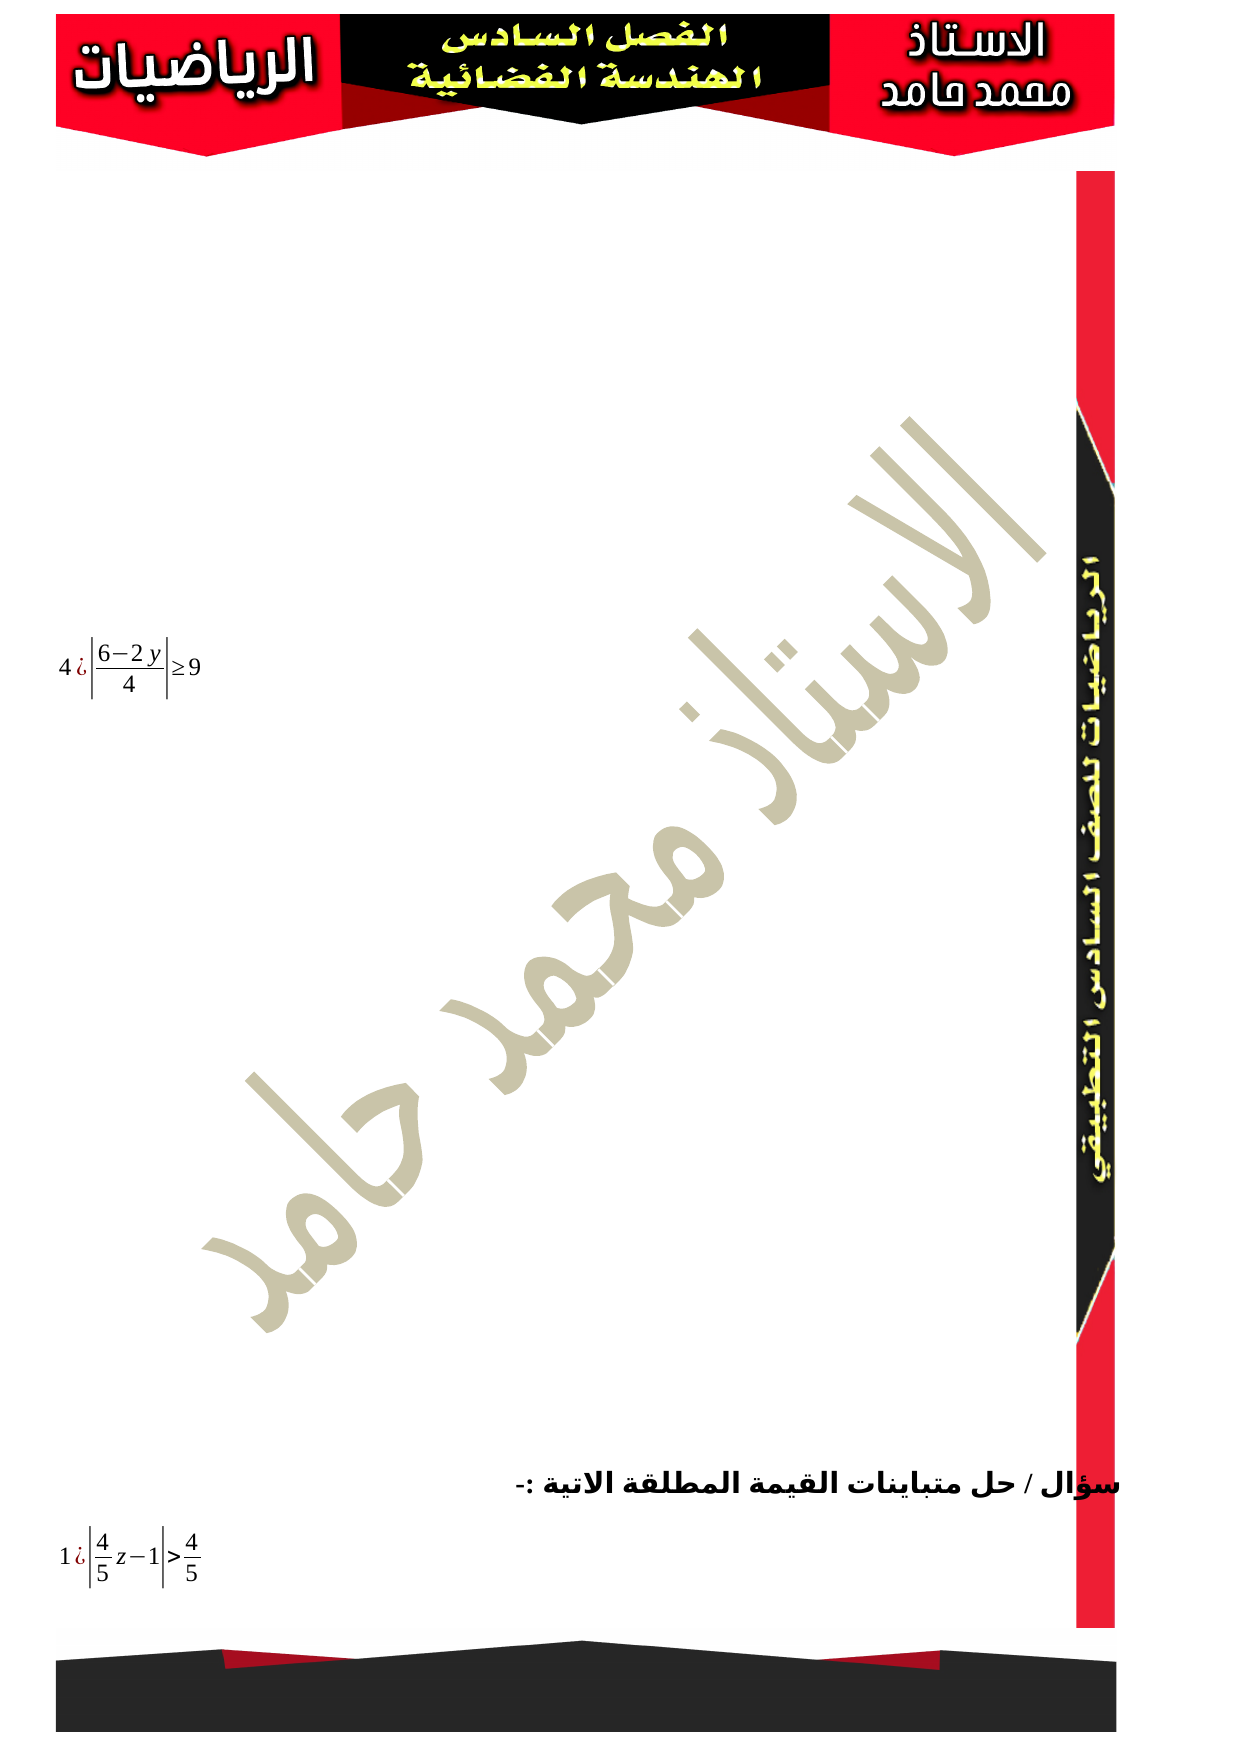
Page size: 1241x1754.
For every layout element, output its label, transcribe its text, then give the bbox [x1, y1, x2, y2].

text سؤال / حل متباينات القيمة المطلقة الاتية :- [59, 1466, 1122, 1499]
picture [55, 14, 1117, 1466]
picture [55, 1499, 1117, 1732]
